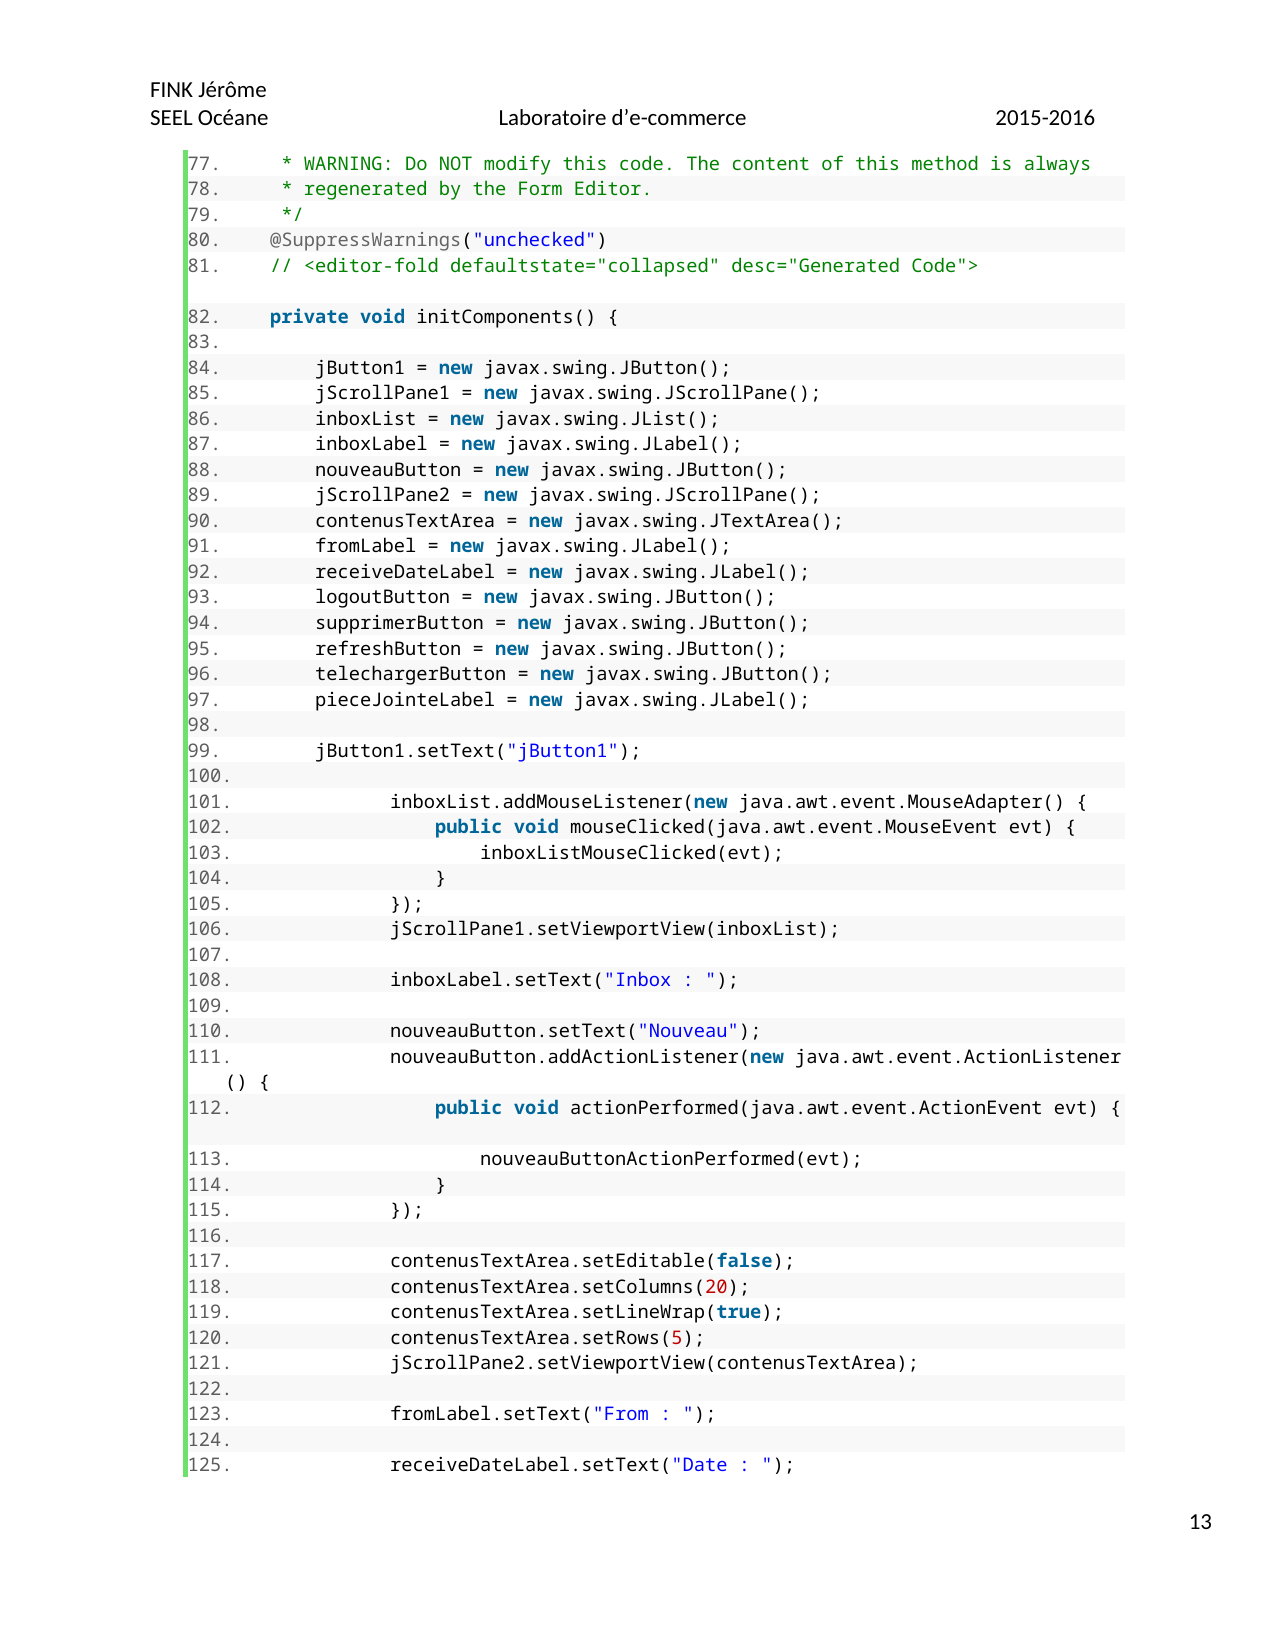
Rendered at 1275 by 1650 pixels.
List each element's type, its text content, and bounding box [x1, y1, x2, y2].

list @SuppressWarnings("unchecked") [188, 227, 1125, 252]
list fromLabel = new javax.swing.JLabel(); [188, 533, 1125, 558]
list contenusTextArea.setEditable(false); [188, 1247, 1125, 1273]
list jButton1.setText("jButton1"); [188, 737, 1125, 762]
list inboxList.addMouseListener(new java.awt.event.MouseAdapter() { [188, 788, 1125, 813]
list nouveauButton.setText("Nouveau"); [188, 1018, 1125, 1043]
list public void actionPerformed(java.awt.event.ActionEvent evt) { [188, 1094, 1125, 1145]
list receiveDateLabel = new javax.swing.JLabel(); [188, 558, 1125, 584]
list private void initComponents() { [188, 303, 1125, 329]
list receiveDateLabel.setText("Date : "); [188, 1452, 1125, 1477]
list contenusTextArea = new javax.swing.JTextArea(); [188, 507, 1125, 533]
list } [188, 864, 1125, 890]
list jScrollPane1.setViewportView(inboxList); [188, 916, 1125, 941]
list telechargerButton = new javax.swing.JButton(); [188, 660, 1125, 686]
list contenusTextArea.setLineWrap(true); [188, 1298, 1125, 1324]
list nouveauButton.addActionListener(new java.awt.event.ActionListener() { [188, 1043, 1125, 1094]
list inboxListMouseClicked(evt); [188, 839, 1125, 864]
list inboxLabel.setText("Inbox : "); [188, 967, 1125, 992]
list * regenerated by the Form Editor. [188, 176, 1125, 201]
list jButton1 = new javax.swing.JButton(); [188, 354, 1125, 380]
list jScrollPane2.setViewportView(contenusTextArea); [188, 1349, 1125, 1375]
list nouveauButton = new javax.swing.JButton(); [188, 456, 1125, 482]
list }); [188, 890, 1125, 916]
list jScrollPane2 = new javax.swing.JScrollPane(); [188, 482, 1125, 507]
list supprimerButton = new javax.swing.JButton(); [188, 609, 1125, 635]
list // <editor-fold defaultstate="collapsed" desc="Generated Code"> [188, 252, 1125, 303]
list fromLabel.setText("From : "); [188, 1401, 1125, 1426]
list } [188, 1171, 1125, 1196]
list pieceJointeLabel = new javax.swing.JLabel(); [188, 686, 1125, 711]
list refreshButton = new javax.swing.JButton(); [188, 635, 1125, 660]
list contenusTextArea.setRows(5); [188, 1324, 1125, 1349]
list contenusTextArea.setColumns(20); [188, 1273, 1125, 1298]
list jScrollPane1 = new javax.swing.JScrollPane(); [188, 380, 1125, 405]
list nouveauButtonActionPerformed(evt); [188, 1145, 1125, 1171]
list }); [188, 1196, 1125, 1222]
list * WARNING: Do NOT modify this code. The content of this method is always [188, 150, 1125, 176]
list inboxLabel = new javax.swing.JLabel(); [188, 431, 1125, 456]
list public void mouseClicked(java.awt.event.MouseEvent evt) { [188, 813, 1125, 839]
list logoutButton = new javax.swing.JButton(); [188, 584, 1125, 609]
list */ [188, 201, 1125, 227]
list inboxList = new javax.swing.JList(); [188, 405, 1125, 431]
